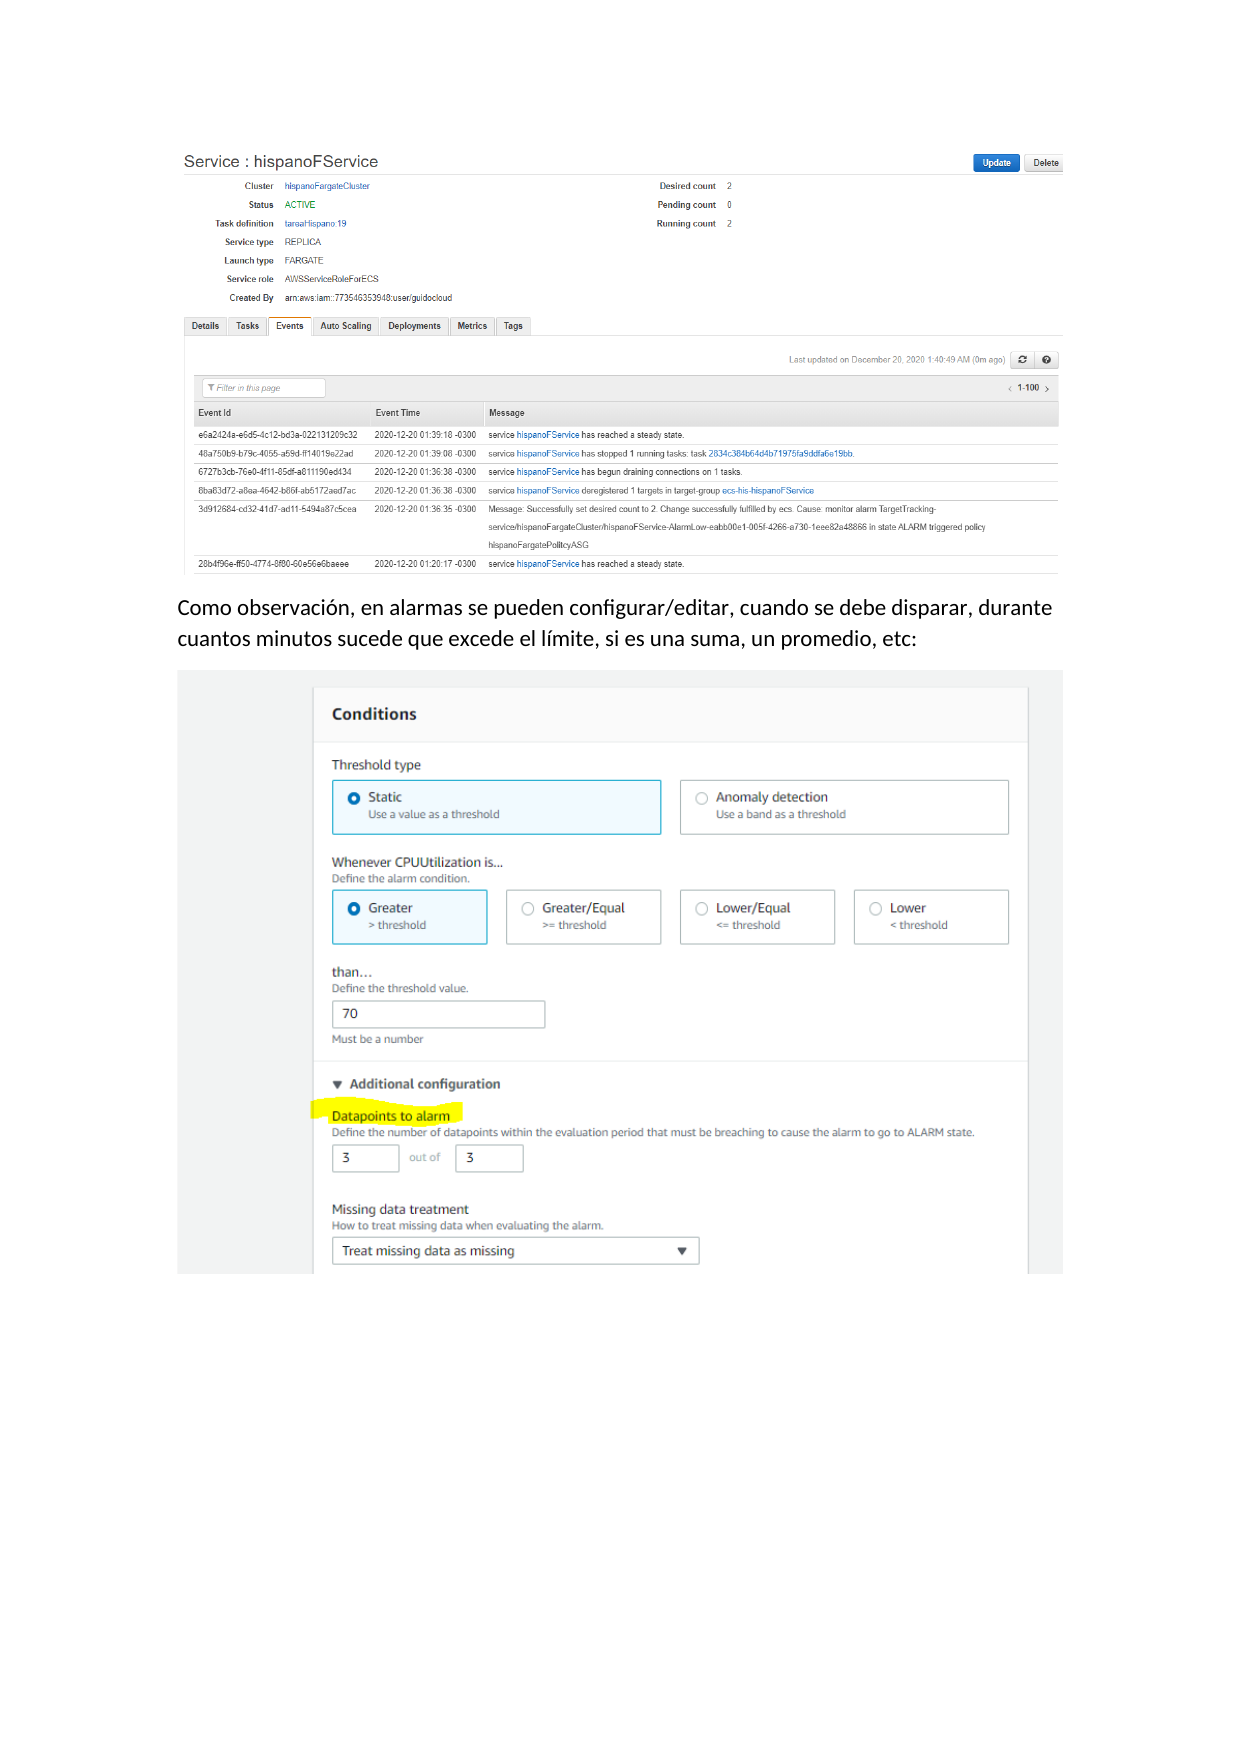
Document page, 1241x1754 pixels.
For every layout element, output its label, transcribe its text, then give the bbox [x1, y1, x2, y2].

picture [177, 147, 1063, 575]
picture [177, 670, 1063, 1274]
text Como observación, en alarmas se pueden configurar/editar, cuando se debe disparar, durante cuantos minutos sucede que excede el límite, si es una suma, un promedio, etc: [177, 593, 1063, 652]
